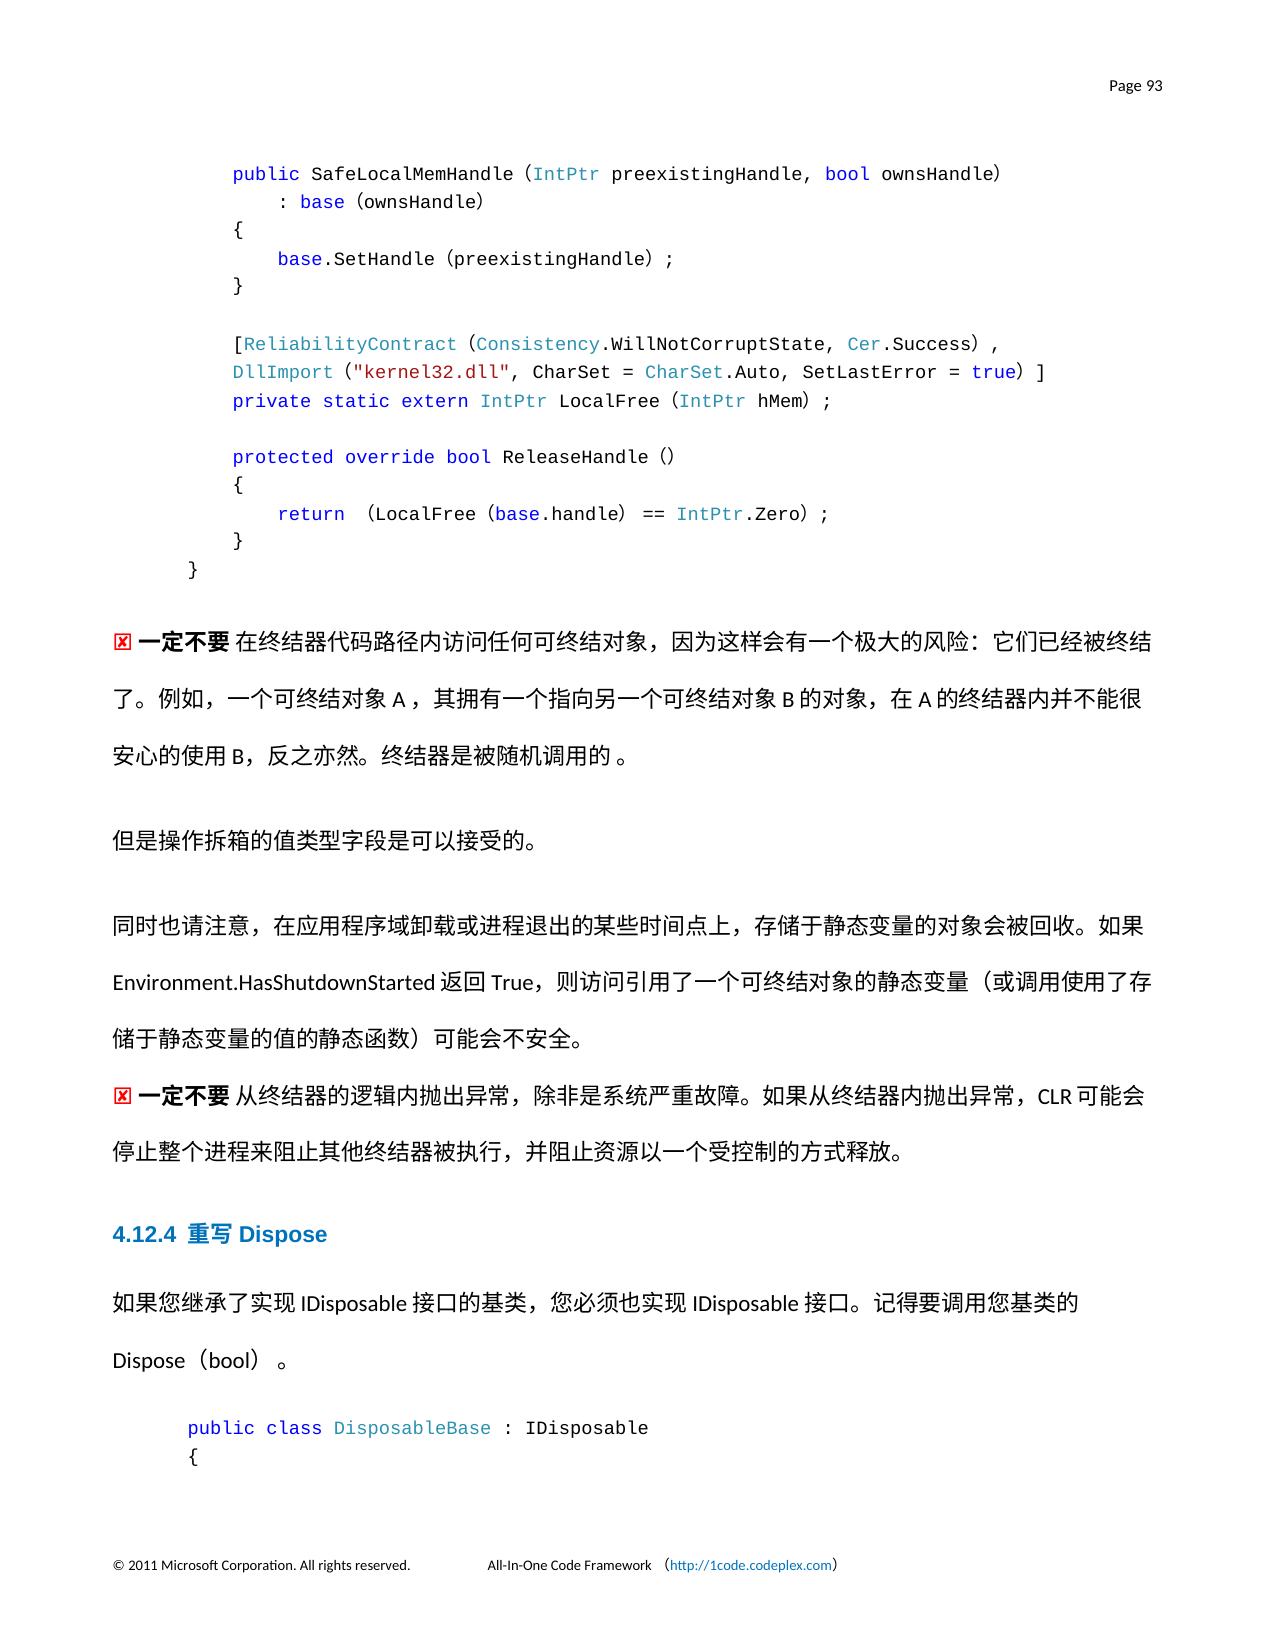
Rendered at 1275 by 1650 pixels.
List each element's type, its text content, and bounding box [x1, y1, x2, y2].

text { [187, 471, 1162, 499]
text 同时也请注意，在应用程序域卸载或进程退出的某些时间点上，存储于静态变量的对象会被回收。如果Environment.HasShutdownStarted返回True，则访问引用了一个可终结对象的静态变量（或调用使用了存储于静态变量的值的静态函数）可能会不安全。 [112, 896, 1162, 1066]
text } [187, 527, 1162, 556]
text { [187, 1443, 1162, 1472]
text base.SetHandle（preexistingHandle）; [187, 244, 1162, 272]
text private static extern IntPtr LocalFree（IntPtr hMem）; [187, 386, 1162, 414]
text public class DisposableBase : IDisposable [187, 1415, 1162, 1443]
text { [187, 216, 1162, 244]
text 一定不要 从终结器的逻辑内抛出异常，除非是系统严重故障。如果从终结器内抛出异常，CLR可能会停止整个进程来阻止其他终结器被执行，并阻止资源以一个受控制的方式释放。 [112, 1066, 1162, 1179]
subtitle 重写 Dispose [112, 1204, 1162, 1261]
text [ReliabilityContract（Consistency.WillNotCorruptState, Cer.Success）, [187, 329, 1162, 357]
text } [187, 556, 1162, 584]
text 如果您继承了实现IDisposable 接口的基类，您必须也实现IDisposable 接口。记得要调用您基类的 Dispose（bool） 。 [112, 1273, 1162, 1387]
text public SafeLocalMemHandle（IntPtr preexistingHandle, bool ownsHandle） [187, 159, 1162, 187]
text 一定不要 在终结器代码路径内访问任何可终结对象，因为这样会有一个极大的风险：它们已经被终结了。例如，一个可终结对象A ，其拥有一个指向另一个可终结对象B的对象，在A的终结器内并不能很安心的使用B，反之亦然。终结器是被随机调用的 。 [112, 612, 1162, 782]
text 但是操作拆箱的值类型字段是可以接受的。 [112, 811, 1162, 867]
text : base（ownsHandle） [187, 187, 1162, 216]
text } [187, 272, 1162, 301]
text return （LocalFree（base.handle） == IntPtr.Zero）; [187, 499, 1162, 527]
text protected override bool ReleaseHandle（） [187, 442, 1162, 471]
text DllImport（"kernel32.dll", CharSet = CharSet.Auto, SetLastError = true）] [187, 357, 1162, 386]
